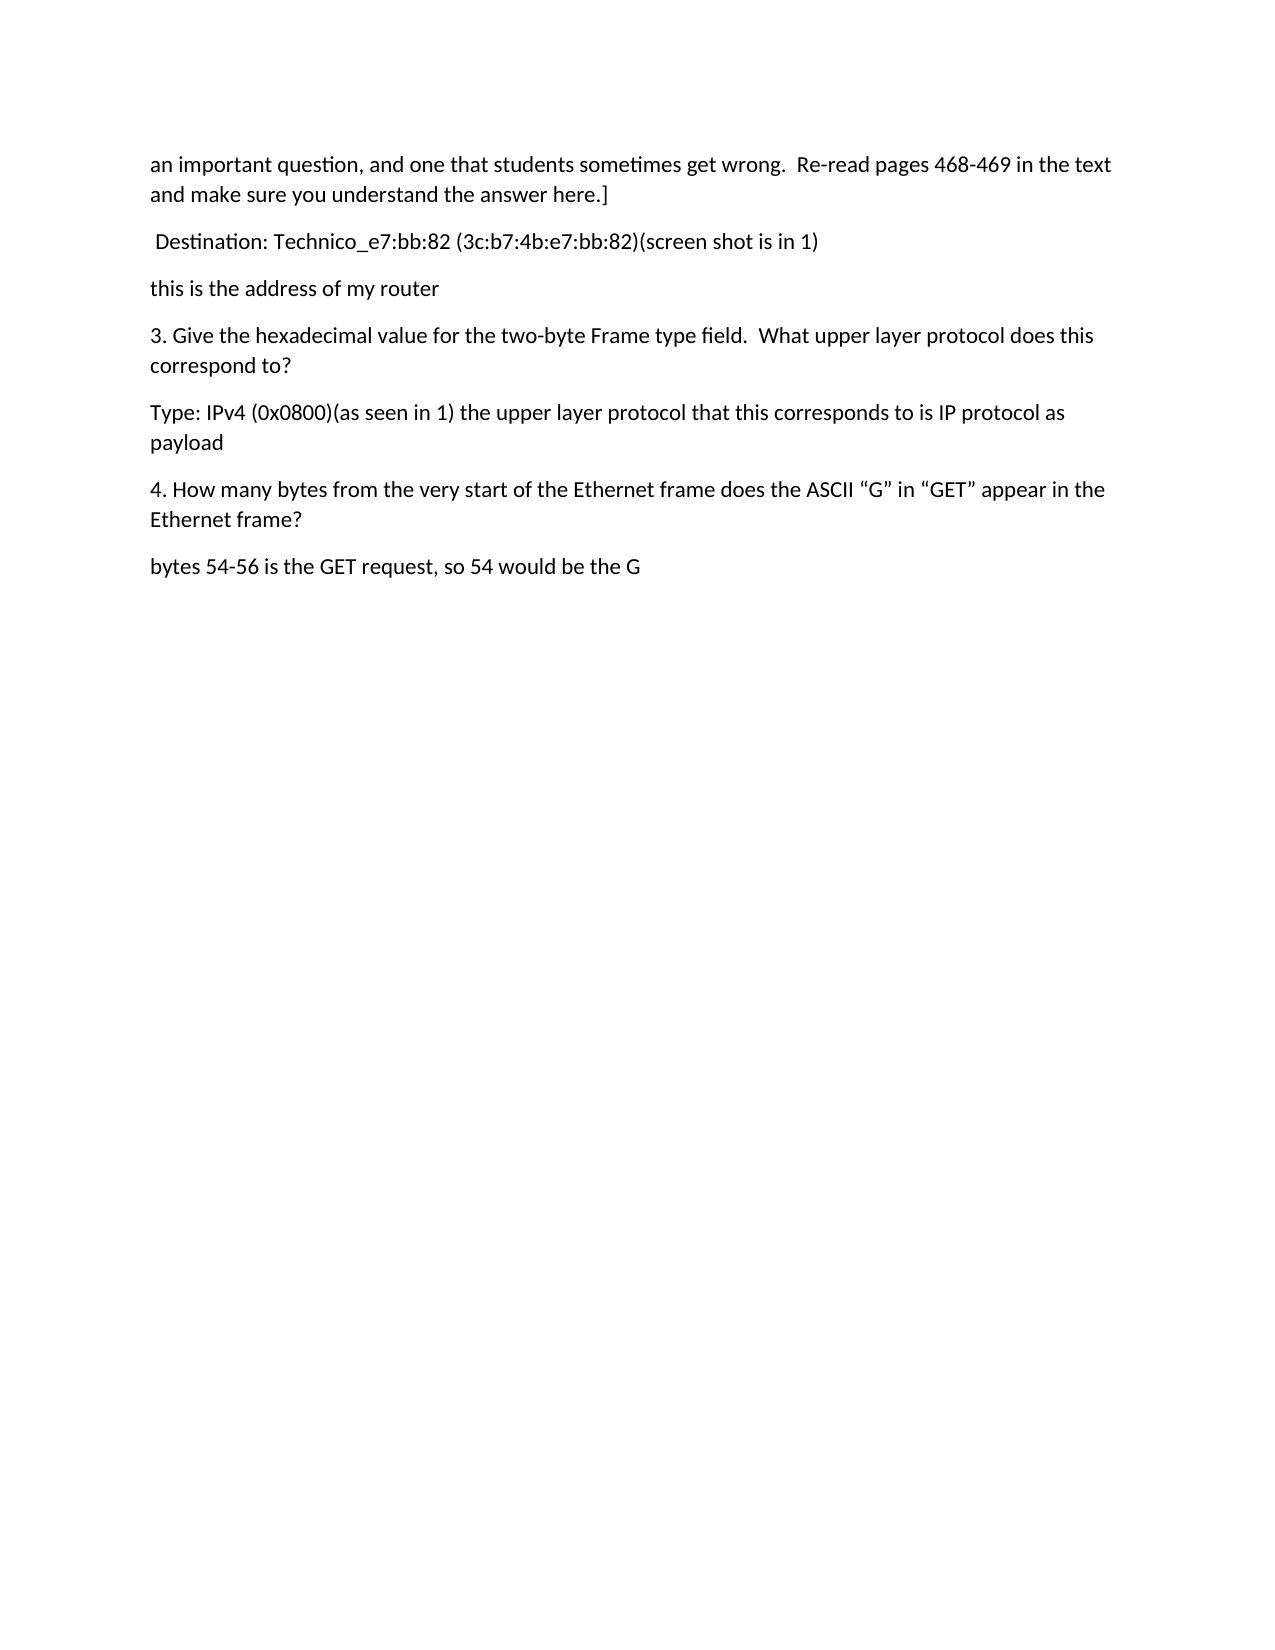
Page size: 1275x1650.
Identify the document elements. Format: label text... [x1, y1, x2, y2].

text Destination: Technico_e7:bb:82 (3c:b7:4b:e7:bb:82)(screen shot is in 1) [150, 227, 1125, 255]
text 3. Give the hexadecimal value for the two-byte Frame type field. What upper layer protocol does this correspond to? [150, 321, 1125, 379]
text 4. How many bytes from the very start of the Ethernet frame does the ASCII “G” in “GET” appear in the Ethernet frame? [150, 475, 1125, 533]
text Type: IPv4 (0x0800)(as seen in 1) the upper layer protocol that this corresponds to is IP protocol as payload [150, 398, 1125, 456]
text bytes 54-56 is the GET request, so 54 would be the G [150, 552, 1125, 580]
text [150, 150, 1125, 208]
text this is the address of my router [150, 274, 1125, 302]
